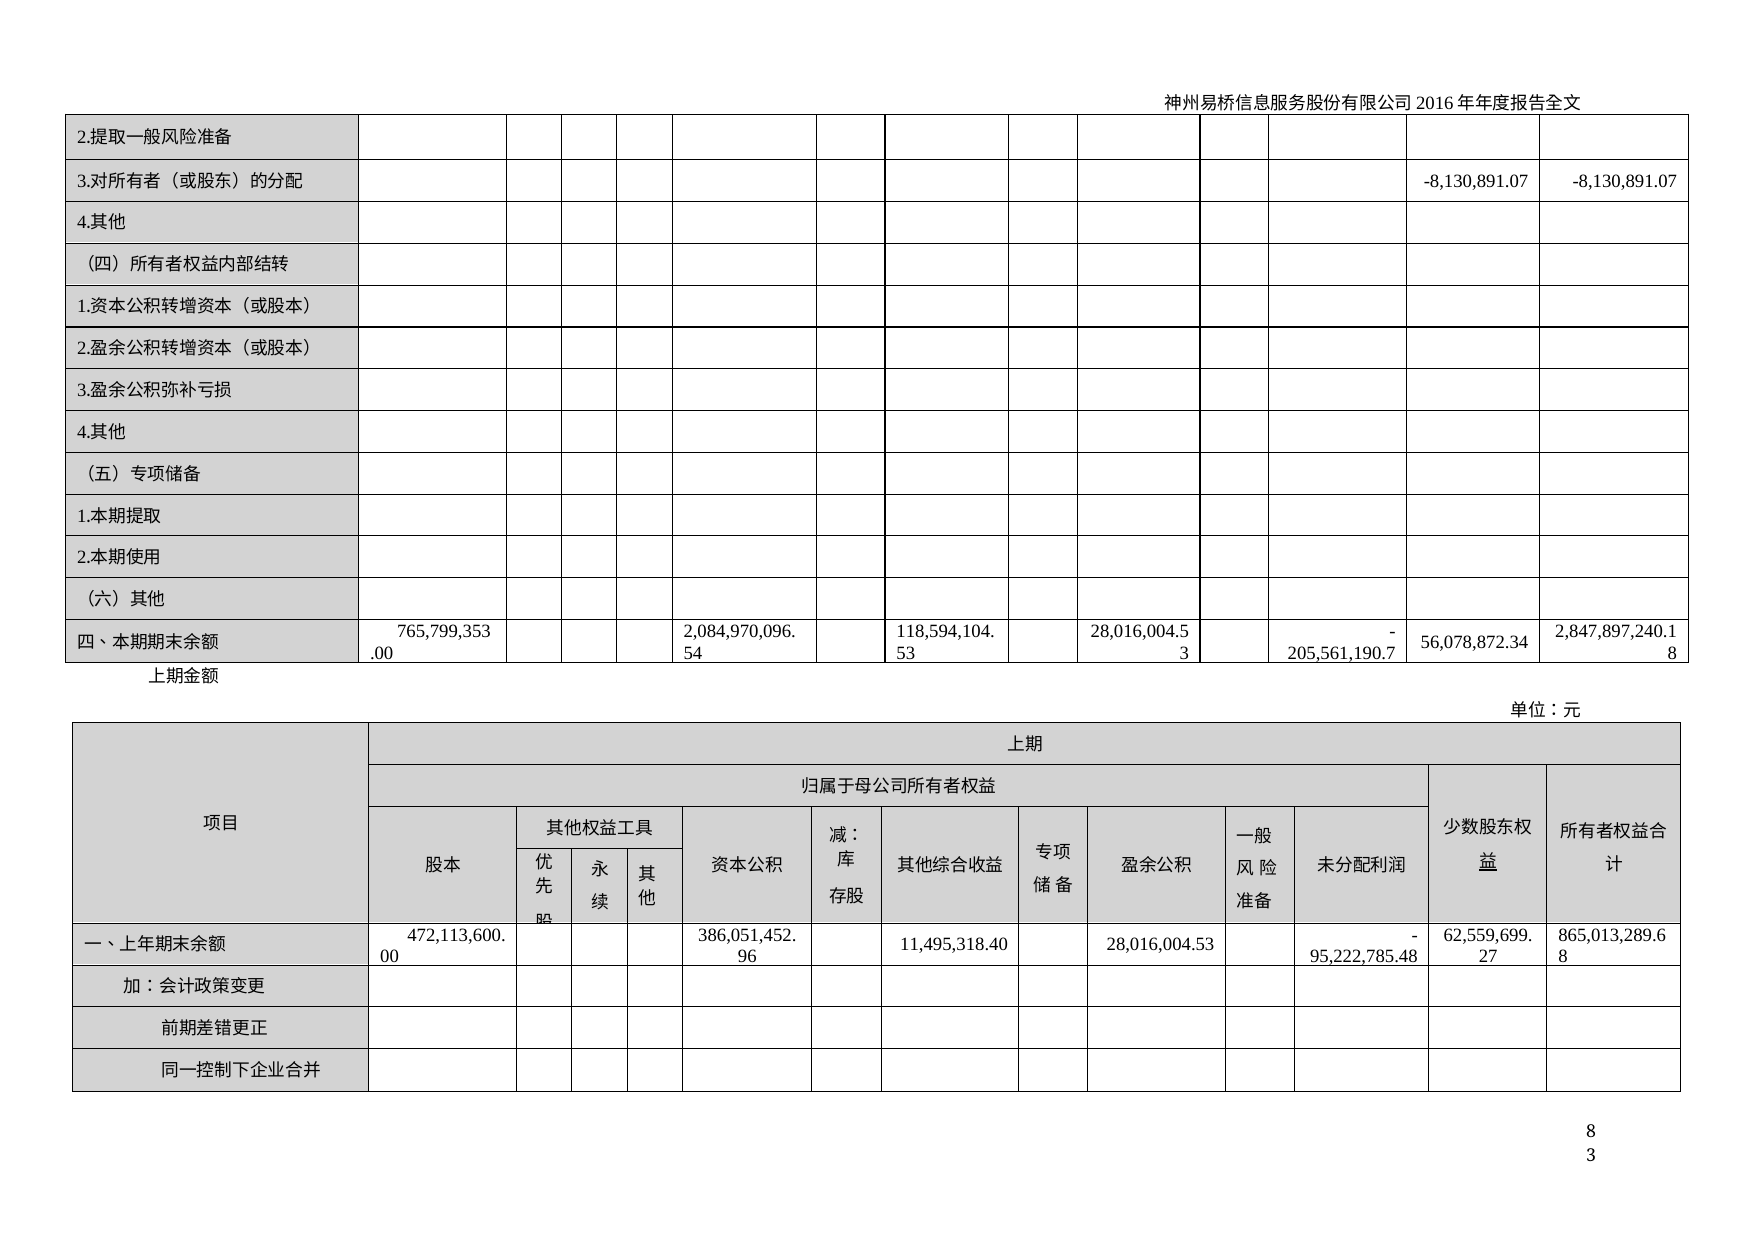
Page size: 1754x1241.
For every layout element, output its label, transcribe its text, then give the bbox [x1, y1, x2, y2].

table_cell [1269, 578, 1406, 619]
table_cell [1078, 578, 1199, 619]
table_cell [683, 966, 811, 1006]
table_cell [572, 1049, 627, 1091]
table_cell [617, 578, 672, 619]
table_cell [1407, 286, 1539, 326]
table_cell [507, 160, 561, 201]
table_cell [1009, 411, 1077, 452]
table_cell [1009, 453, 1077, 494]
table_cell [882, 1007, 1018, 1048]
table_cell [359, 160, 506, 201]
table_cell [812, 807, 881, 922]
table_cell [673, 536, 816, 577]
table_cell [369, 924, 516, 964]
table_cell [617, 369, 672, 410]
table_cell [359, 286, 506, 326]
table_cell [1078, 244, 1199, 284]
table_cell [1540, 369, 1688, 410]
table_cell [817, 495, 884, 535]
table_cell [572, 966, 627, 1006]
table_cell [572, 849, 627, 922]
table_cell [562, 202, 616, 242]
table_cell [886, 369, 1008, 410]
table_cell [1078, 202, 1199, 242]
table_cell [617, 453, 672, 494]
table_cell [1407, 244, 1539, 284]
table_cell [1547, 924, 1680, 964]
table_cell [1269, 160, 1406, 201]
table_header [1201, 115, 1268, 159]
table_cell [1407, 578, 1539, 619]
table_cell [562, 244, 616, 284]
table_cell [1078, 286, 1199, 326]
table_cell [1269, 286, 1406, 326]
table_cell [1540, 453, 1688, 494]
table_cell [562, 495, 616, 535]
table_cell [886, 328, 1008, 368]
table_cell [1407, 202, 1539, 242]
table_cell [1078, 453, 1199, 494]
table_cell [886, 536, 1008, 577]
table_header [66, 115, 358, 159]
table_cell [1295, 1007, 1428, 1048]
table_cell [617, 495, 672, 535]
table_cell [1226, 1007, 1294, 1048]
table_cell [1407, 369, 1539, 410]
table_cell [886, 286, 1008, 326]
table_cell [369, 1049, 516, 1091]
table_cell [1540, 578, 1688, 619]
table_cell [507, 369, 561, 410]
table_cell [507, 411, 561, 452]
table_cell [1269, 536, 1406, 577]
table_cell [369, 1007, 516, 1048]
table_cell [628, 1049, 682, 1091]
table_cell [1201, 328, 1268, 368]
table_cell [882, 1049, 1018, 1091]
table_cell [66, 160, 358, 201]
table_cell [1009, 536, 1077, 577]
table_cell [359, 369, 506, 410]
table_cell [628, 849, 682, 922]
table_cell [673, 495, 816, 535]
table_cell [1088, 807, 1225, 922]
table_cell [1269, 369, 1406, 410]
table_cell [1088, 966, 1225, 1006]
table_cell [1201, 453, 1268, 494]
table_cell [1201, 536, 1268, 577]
text 上期金额 [148, 663, 1688, 687]
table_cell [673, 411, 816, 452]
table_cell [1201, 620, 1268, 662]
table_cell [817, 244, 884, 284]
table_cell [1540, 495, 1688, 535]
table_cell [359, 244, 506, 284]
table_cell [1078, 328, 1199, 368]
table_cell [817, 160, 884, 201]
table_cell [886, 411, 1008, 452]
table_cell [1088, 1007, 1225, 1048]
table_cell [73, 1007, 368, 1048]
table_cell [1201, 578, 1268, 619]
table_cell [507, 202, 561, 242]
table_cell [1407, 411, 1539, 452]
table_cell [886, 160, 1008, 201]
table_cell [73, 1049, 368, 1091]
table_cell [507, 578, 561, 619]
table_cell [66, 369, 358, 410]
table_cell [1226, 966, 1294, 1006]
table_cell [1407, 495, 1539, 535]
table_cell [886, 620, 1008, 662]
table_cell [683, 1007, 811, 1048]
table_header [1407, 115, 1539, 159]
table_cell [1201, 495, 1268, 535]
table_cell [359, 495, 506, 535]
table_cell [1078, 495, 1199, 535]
text 单位：元 [1510, 698, 1688, 722]
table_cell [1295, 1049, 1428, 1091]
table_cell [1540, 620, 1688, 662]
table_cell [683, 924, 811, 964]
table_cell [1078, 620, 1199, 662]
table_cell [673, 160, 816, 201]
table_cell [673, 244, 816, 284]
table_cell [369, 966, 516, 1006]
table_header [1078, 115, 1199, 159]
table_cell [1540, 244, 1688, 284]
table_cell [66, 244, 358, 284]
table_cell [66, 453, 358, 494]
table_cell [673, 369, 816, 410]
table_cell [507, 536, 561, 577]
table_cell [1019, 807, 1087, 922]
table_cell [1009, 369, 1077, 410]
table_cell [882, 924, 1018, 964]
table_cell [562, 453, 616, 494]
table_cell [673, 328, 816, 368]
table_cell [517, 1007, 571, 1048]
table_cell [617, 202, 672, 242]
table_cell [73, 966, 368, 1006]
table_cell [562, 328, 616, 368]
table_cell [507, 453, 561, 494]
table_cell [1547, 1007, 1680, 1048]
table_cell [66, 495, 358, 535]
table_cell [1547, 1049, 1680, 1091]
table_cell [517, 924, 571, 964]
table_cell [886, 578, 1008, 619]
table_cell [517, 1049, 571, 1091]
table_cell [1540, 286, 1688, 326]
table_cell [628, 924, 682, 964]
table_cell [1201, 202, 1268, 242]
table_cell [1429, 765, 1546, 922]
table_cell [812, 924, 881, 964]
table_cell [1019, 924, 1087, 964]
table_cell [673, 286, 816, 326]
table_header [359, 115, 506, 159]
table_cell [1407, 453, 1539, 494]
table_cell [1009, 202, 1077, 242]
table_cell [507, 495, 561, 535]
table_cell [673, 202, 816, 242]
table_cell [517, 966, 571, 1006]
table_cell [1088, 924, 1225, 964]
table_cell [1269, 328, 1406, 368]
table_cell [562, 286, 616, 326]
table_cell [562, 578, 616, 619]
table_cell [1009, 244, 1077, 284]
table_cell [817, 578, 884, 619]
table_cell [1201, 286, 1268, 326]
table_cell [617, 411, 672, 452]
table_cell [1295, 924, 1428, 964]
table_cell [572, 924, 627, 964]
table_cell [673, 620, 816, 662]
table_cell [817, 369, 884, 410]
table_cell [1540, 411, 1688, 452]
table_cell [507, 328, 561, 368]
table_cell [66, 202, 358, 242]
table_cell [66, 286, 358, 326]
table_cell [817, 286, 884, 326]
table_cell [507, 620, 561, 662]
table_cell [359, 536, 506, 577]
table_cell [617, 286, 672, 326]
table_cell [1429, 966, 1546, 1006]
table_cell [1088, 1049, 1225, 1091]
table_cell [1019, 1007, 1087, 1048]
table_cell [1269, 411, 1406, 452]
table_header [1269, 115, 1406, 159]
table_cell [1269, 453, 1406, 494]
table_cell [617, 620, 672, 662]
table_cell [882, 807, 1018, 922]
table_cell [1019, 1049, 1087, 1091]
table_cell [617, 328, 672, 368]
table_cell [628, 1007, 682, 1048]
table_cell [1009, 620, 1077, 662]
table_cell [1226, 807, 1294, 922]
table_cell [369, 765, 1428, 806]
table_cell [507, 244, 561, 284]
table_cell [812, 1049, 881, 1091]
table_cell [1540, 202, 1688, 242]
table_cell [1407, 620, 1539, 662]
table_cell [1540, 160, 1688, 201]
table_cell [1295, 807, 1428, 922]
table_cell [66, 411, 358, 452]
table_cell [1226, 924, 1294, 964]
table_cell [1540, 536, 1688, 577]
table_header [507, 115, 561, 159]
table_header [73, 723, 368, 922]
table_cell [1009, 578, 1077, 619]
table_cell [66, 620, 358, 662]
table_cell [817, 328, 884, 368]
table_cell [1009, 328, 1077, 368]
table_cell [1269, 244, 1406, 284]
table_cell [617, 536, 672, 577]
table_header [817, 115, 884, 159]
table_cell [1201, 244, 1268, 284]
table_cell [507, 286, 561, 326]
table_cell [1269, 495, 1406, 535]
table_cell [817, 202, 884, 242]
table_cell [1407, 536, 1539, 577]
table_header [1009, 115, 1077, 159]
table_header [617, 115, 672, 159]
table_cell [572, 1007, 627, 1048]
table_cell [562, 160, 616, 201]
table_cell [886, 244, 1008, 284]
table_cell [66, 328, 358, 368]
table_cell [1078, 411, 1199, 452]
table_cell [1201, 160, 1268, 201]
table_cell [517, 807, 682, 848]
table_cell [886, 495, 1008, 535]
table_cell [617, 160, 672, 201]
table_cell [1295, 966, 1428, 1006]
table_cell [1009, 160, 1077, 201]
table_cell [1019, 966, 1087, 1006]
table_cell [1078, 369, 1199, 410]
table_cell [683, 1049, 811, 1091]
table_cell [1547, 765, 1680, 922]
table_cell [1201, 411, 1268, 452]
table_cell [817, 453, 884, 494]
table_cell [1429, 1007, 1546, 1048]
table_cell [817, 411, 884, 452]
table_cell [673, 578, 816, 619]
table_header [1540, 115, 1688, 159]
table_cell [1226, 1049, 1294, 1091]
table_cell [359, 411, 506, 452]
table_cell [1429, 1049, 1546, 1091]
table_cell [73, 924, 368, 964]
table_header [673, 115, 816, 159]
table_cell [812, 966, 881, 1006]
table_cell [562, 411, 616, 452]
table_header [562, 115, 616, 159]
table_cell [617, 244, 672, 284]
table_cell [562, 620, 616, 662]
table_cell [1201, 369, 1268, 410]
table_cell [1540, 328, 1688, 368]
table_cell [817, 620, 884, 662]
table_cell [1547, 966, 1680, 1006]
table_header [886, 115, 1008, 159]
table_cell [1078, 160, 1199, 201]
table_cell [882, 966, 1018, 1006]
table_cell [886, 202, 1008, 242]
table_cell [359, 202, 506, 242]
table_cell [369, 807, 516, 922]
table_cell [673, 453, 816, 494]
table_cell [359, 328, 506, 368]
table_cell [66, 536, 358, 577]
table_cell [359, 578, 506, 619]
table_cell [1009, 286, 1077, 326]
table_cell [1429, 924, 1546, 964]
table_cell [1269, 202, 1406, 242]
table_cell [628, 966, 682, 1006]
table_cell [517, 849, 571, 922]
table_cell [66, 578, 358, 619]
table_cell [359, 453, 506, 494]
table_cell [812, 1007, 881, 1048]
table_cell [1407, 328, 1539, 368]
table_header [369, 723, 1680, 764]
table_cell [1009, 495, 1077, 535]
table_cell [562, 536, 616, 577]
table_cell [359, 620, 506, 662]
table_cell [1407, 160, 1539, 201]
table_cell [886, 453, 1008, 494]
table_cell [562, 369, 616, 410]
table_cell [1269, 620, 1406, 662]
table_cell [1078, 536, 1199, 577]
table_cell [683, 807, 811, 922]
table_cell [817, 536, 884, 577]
